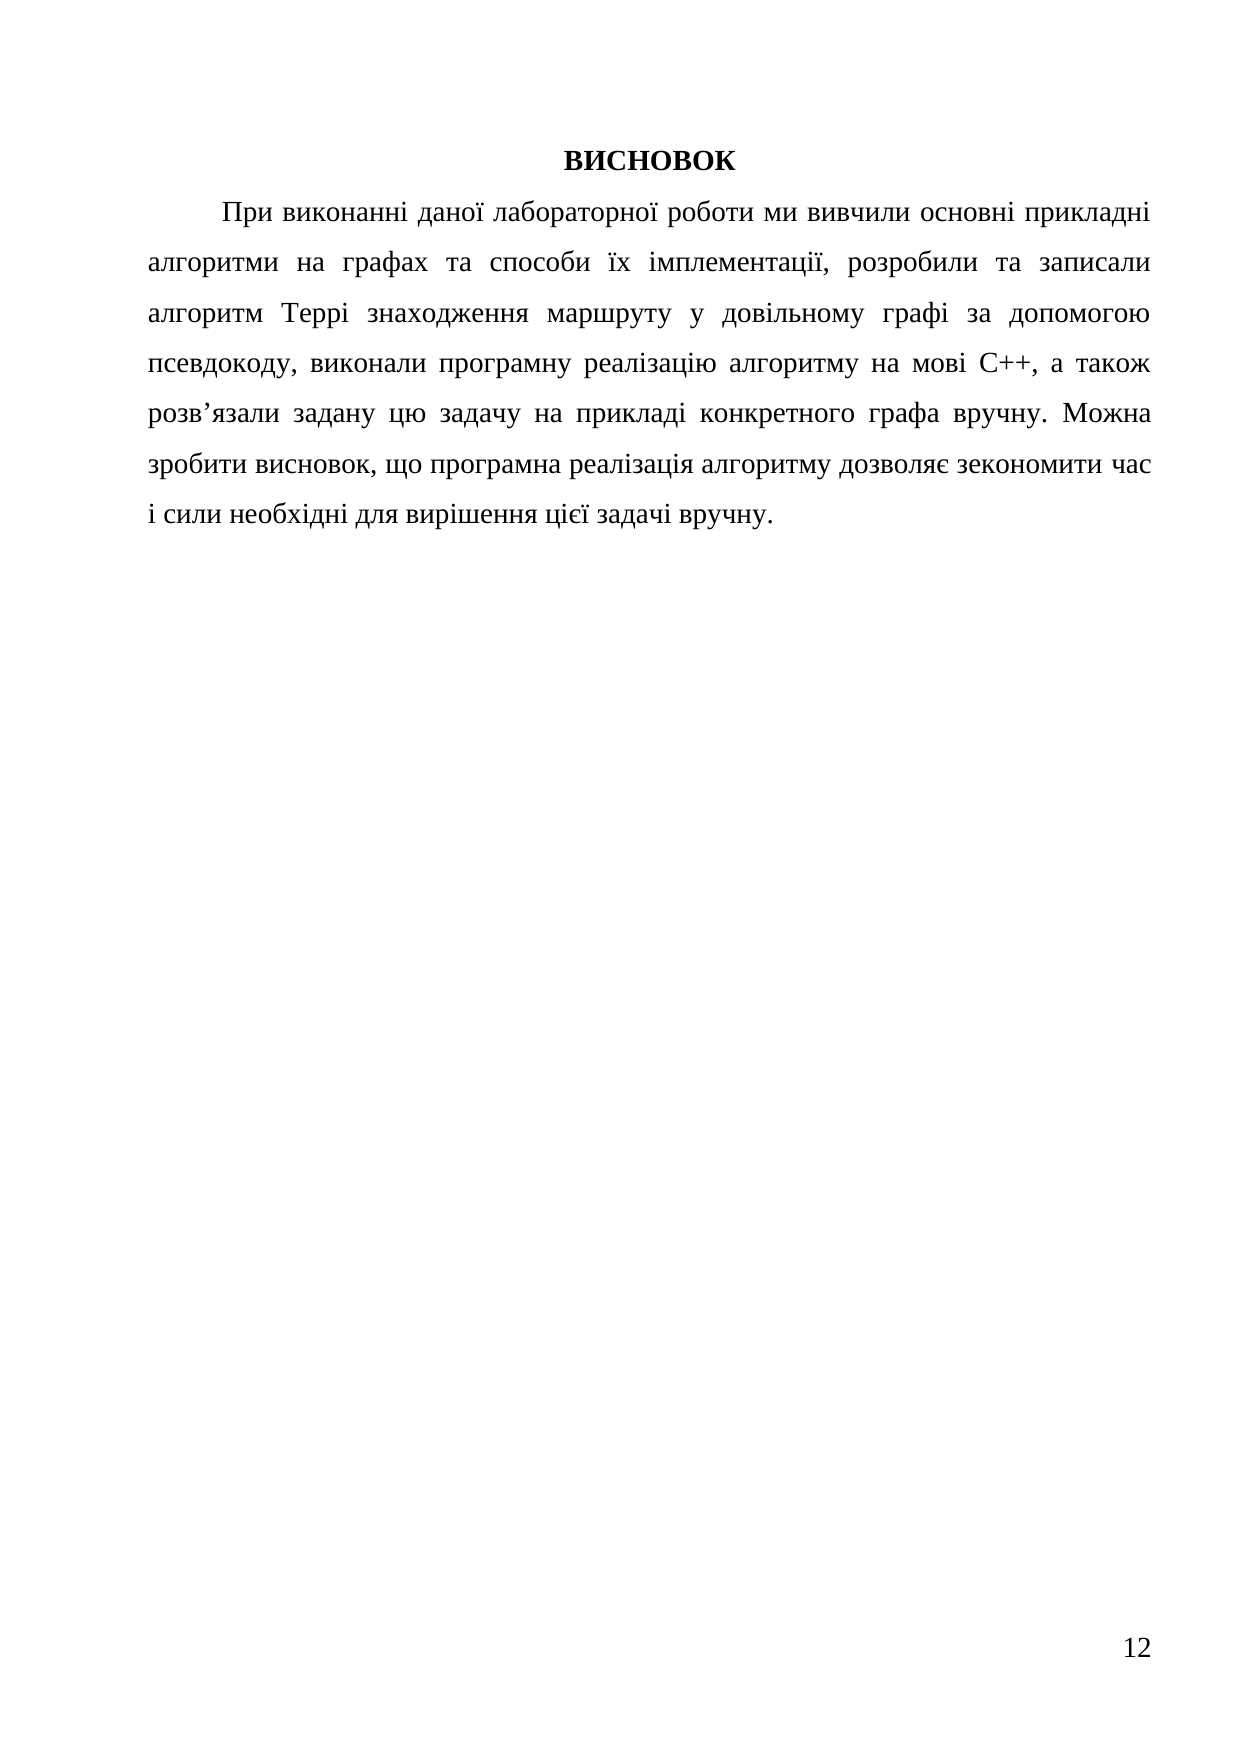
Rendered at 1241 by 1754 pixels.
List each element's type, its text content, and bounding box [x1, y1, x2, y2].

text Висновок [148, 143, 1152, 177]
text При виконанні даної лабораторної роботи ми вивчили основні прикладні алгоритми на графах та способи їх імплементації, розробили та записали алгоритм Террі знаходження маршруту у довільному графі за допомогою псевдокоду, виконали програмну реалізацію алгоритму на мові С++, а також розв’язали задану цю задачу на прикладі конкретного графа вручну. Можна зробити висновок, що програмна реалізація алгоритму дозволяє зекономити час і сили необхідні для вирішення цієї задачі вручну. [148, 194, 1152, 529]
